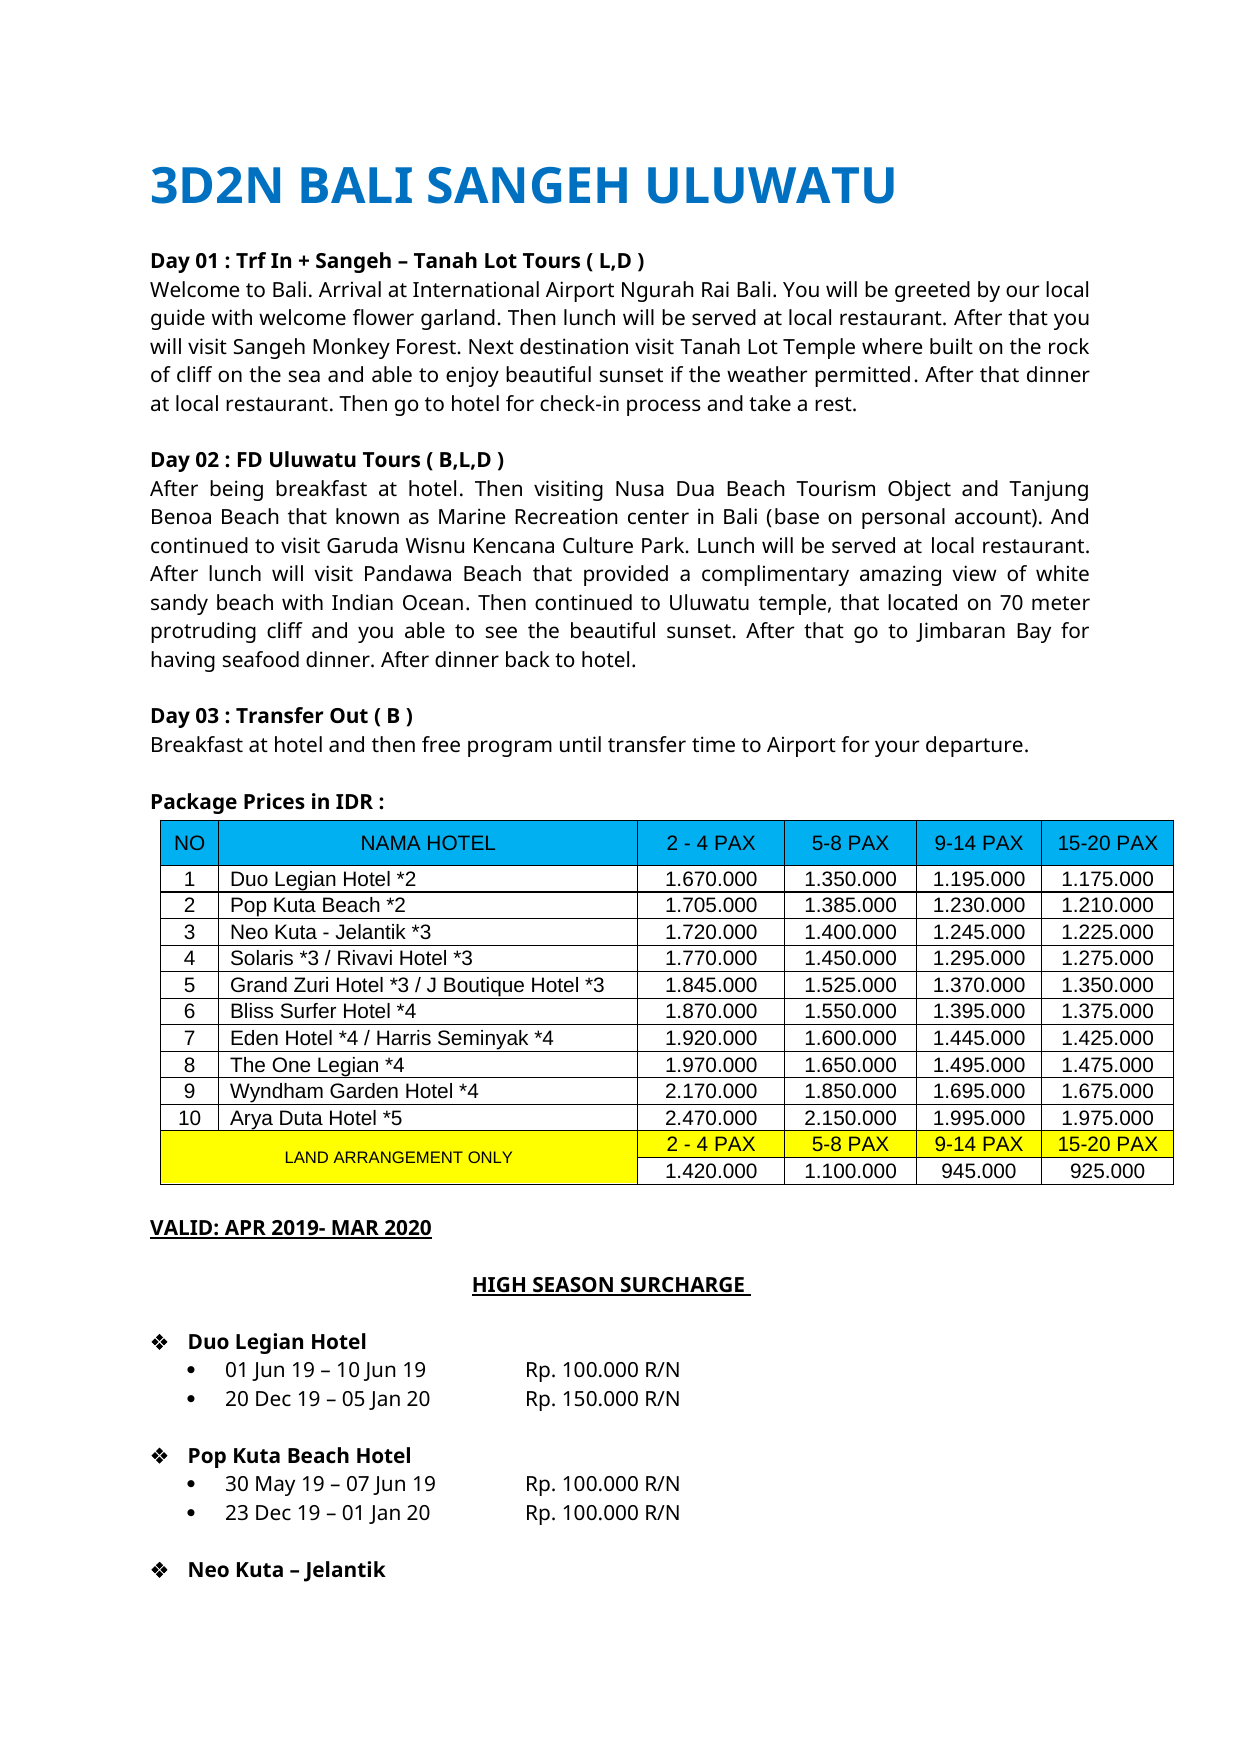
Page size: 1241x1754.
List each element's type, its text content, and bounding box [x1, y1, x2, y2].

table_cell 15-20 PAX [1042, 1131, 1173, 1157]
table_cell 1.845.000 [638, 972, 784, 998]
text VALID: APR 2019- MAR 2020 [150, 1213, 1067, 1242]
table_cell 8 [161, 1052, 218, 1077]
table_cell Grand Zuri Hotel *3 / J Boutique Hotel *3 [219, 972, 637, 998]
table_cell 1.420.000 [638, 1158, 784, 1183]
table_cell 1.975.000 [1042, 1105, 1173, 1130]
table_cell 4 [161, 946, 218, 971]
table_cell 1.770.000 [638, 946, 784, 971]
list 30 May 19 – 07 Jun 19 Rp. 100.000 R/N [187, 1469, 1090, 1498]
table_cell Pop Kuta Beach *2 [219, 893, 637, 918]
table_cell 1.670.000 [638, 866, 784, 891]
table_cell 1.445.000 [917, 1025, 1041, 1051]
text Package Prices in IDR : [150, 787, 1090, 815]
text Day 03 : Transfer Out ( B ) [150, 702, 1090, 730]
table_cell 1.400.000 [785, 919, 916, 944]
table_cell 1.195.000 [917, 866, 1041, 891]
table_cell 1.100.000 [785, 1158, 916, 1183]
table_cell 925.000 [1042, 1158, 1173, 1183]
table_cell Wyndham Garden Hotel *4 [219, 1078, 637, 1104]
table_cell 10 [161, 1105, 218, 1130]
list Pop Kuta Beach Hotel [150, 1441, 1090, 1469]
table_cell 1.350.000 [785, 866, 916, 891]
table_cell 1.175.000 [1042, 866, 1173, 891]
table_header NAMA HOTEL [219, 821, 637, 865]
table_cell LAND ARRANGEMENT ONLY [161, 1131, 637, 1183]
table_cell Bliss Surfer Hotel *4 [219, 999, 637, 1024]
text HIGH SEASON SURCHARGE [150, 1270, 1067, 1299]
table_cell 6 [161, 999, 218, 1024]
table_cell 7 [161, 1025, 218, 1051]
table_cell 1.720.000 [638, 919, 784, 944]
table_cell 9 [161, 1078, 218, 1104]
table_cell 1.230.000 [917, 893, 1041, 918]
table_cell 1.350.000 [1042, 972, 1173, 998]
table_cell 5 [161, 972, 218, 998]
table_cell 1.705.000 [638, 893, 784, 918]
table_cell 1.995.000 [917, 1105, 1041, 1130]
table_cell 9-14 PAX [917, 1131, 1041, 1157]
table_cell 5-8 PAX [785, 1131, 916, 1157]
table_cell 2.170.000 [638, 1078, 784, 1104]
table_cell 1 [161, 866, 218, 891]
table_cell 1.525.000 [785, 972, 916, 998]
table_cell 1.475.000 [1042, 1052, 1173, 1077]
table_cell 1.450.000 [785, 946, 916, 971]
table_cell 1.650.000 [785, 1052, 916, 1077]
text Welcome to Bali. Arrival at International Airport Ngurah Rai Bali. You will be greeted by our local guide with welcome flower garland. Then lunch will be served at local restaurant. After that you will visit Sangeh Monkey Forest. Next destination visit Tanah Lot Temple where built on the rock of cliff on the sea and able to enjoy beautiful sunset if the weather permitted. After that dinner at local restaurant. Then go to hotel for check-in process and take a rest. [150, 275, 1090, 417]
text Day 01 : Trf In + Sangeh – Tanah Lot Tours ( L,D ) [150, 247, 1090, 275]
table_cell 2 - 4 PAX [638, 1131, 784, 1157]
list Duo Legian Hotel [150, 1327, 1090, 1356]
text Breakfast at hotel and then free program until transfer time to Airport for your departure. [150, 730, 1090, 758]
text 3D2N BALI SANGEH ULUWATU [150, 150, 1090, 218]
table_cell 1.385.000 [785, 893, 916, 918]
list 01 Jun 19 – 10 Jun 19 Rp. 100.000 R/N [187, 1356, 1090, 1384]
table_cell 945.000 [917, 1158, 1041, 1183]
table_cell Duo Legian Hotel *2 [219, 866, 637, 891]
table_cell 1.225.000 [1042, 919, 1173, 944]
table_header 15-20 PAX [1042, 821, 1173, 865]
list 20 Dec 19 – 05 Jan 20 Rp. 150.000 R/N [187, 1384, 1090, 1412]
list Neo Kuta – Jelantik [150, 1555, 1090, 1583]
table_cell 1.375.000 [1042, 999, 1173, 1024]
table_cell 1.425.000 [1042, 1025, 1173, 1051]
table_cell 1.275.000 [1042, 946, 1173, 971]
table_cell Eden Hotel *4 / Harris Seminyak *4 [219, 1025, 637, 1051]
list 23 Dec 19 – 01 Jan 20 Rp. 100.000 R/N [187, 1498, 1090, 1526]
table_cell 1.695.000 [917, 1078, 1041, 1104]
table_cell 1.970.000 [638, 1052, 784, 1077]
table_cell 1.600.000 [785, 1025, 916, 1051]
table_header 9-14 PAX [917, 821, 1041, 865]
table_header 2 - 4 PAX [638, 821, 784, 865]
table_cell Neo Kuta - Jelantik *3 [219, 919, 637, 944]
table_cell 1.495.000 [917, 1052, 1041, 1077]
text After being breakfast at hotel. Then visiting Nusa Dua Beach Tourism Object and Tanjung Benoa Beach that known as Marine Recreation center in Bali (base on personal account). And continued to visit Garuda Wisnu Kencana Culture Park. Lunch will be served at local restaurant. After lunch will visit Pandawa Beach that provided a complimentary amazing view of white sandy beach with Indian Ocean. Then continued to Uluwatu temple, that located on 70 meter protruding cliff and you able to see the beautiful sunset. After that go to Jimbaran Bay for having seafood dinner. After dinner back to hotel. [150, 474, 1090, 673]
text Day 02 : FD Uluwatu Tours ( B,L,D ) [150, 446, 1090, 474]
table_cell Arya Duta Hotel *5 [219, 1105, 637, 1130]
table_cell 1.245.000 [917, 919, 1041, 944]
table_cell 1.850.000 [785, 1078, 916, 1104]
table_cell 1.370.000 [917, 972, 1041, 998]
table_cell 1.295.000 [917, 946, 1041, 971]
table_header 5-8 PAX [785, 821, 916, 865]
table_cell 1.920.000 [638, 1025, 784, 1051]
table_cell 1.395.000 [917, 999, 1041, 1024]
table_cell 2 [161, 893, 218, 918]
table_cell 3 [161, 919, 218, 944]
table_cell 1.210.000 [1042, 893, 1173, 918]
table_header NO [161, 821, 218, 865]
table_cell 2.150.000 [785, 1105, 916, 1130]
table_cell 1.675.000 [1042, 1078, 1173, 1104]
table_cell 1.870.000 [638, 999, 784, 1024]
table_cell 2.470.000 [638, 1105, 784, 1130]
table_cell The One Legian *4 [219, 1052, 637, 1077]
table_cell Solaris *3 / Rivavi Hotel *3 [219, 946, 637, 971]
table_cell 1.550.000 [785, 999, 916, 1024]
